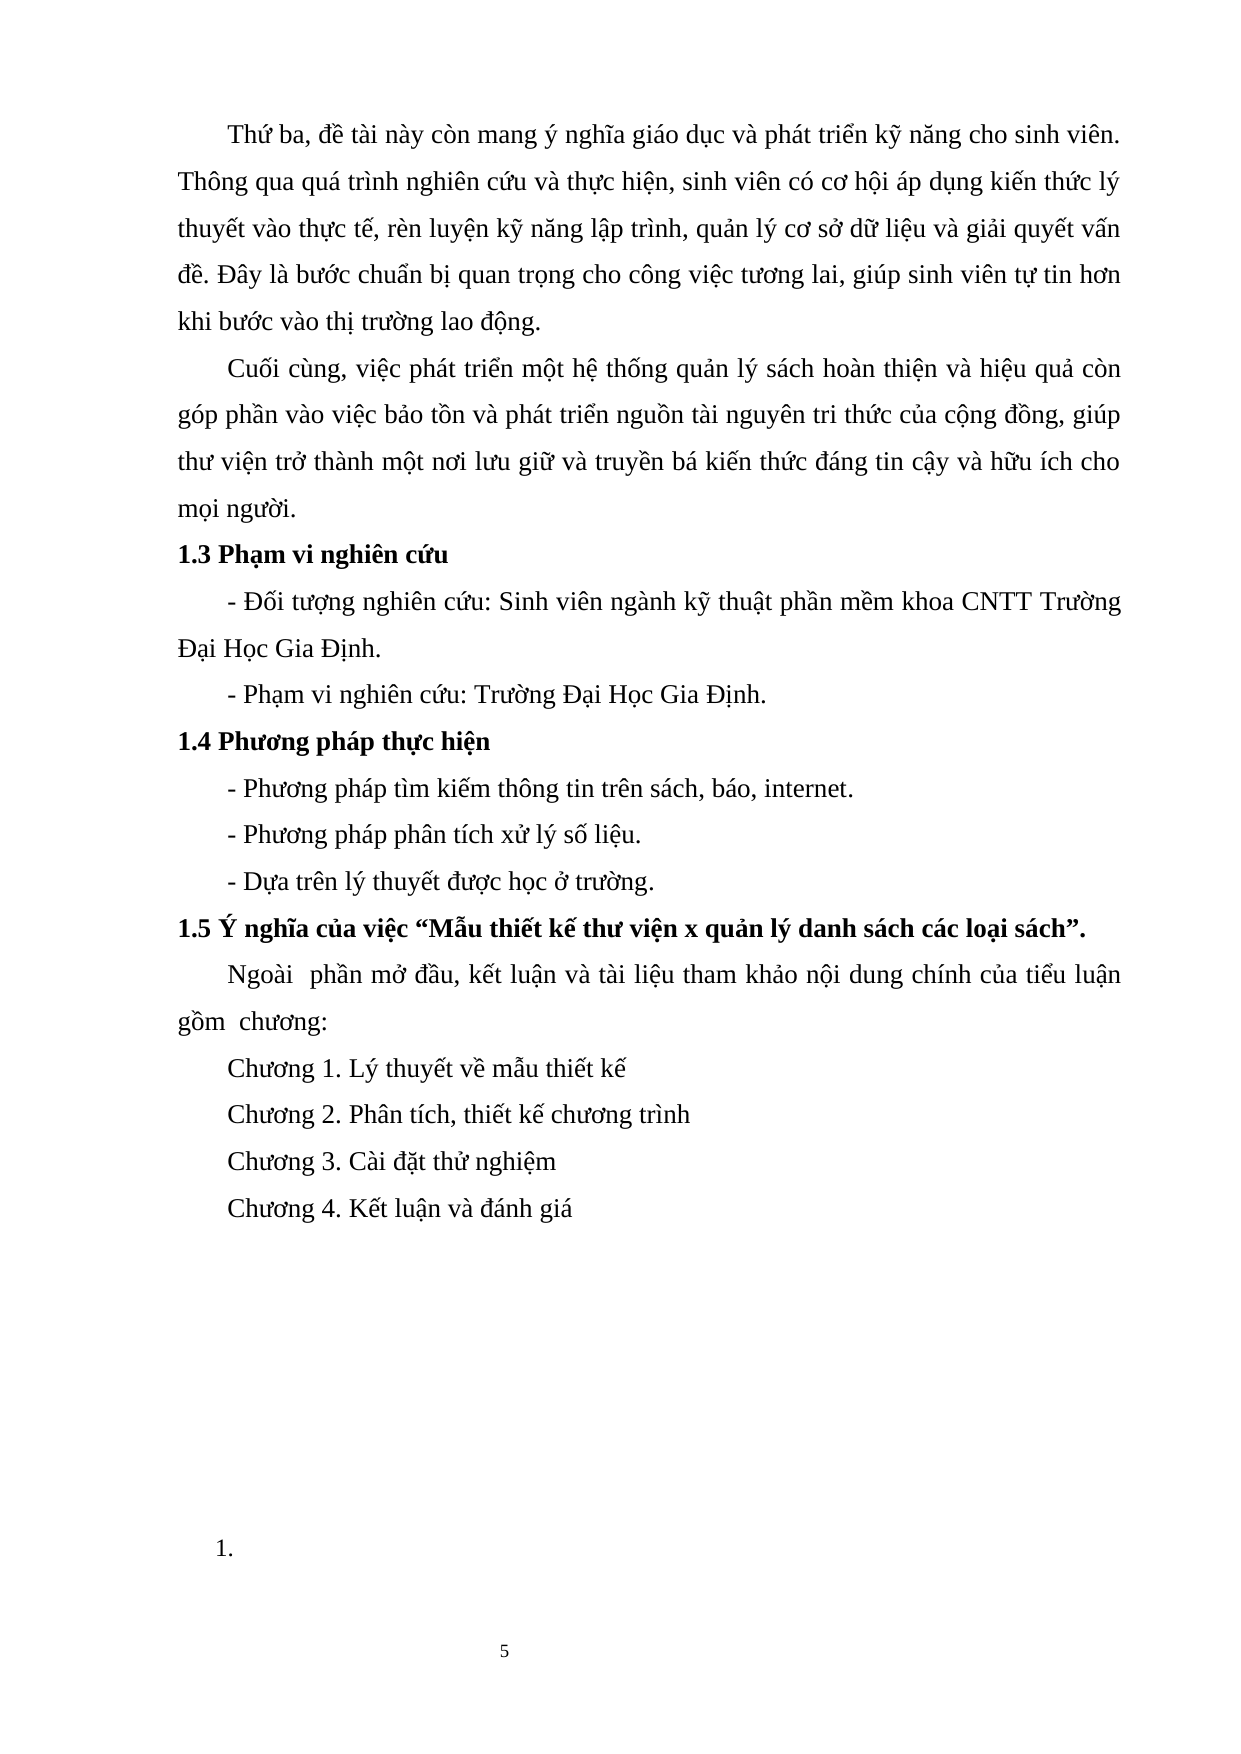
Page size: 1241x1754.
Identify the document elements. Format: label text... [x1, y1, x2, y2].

text Chương 4. Kết luận và đánh giá [177, 1192, 1122, 1223]
text - Phạm vi nghiên cứu: Trường Đại Học Gia Định. [177, 678, 1122, 710]
text - Phương pháp phân tích xử lý số liệu. [177, 818, 1122, 850]
subtitle 1.5 Ý nghĩa của việc “Mẫu thiết kế thư viện x quản lý danh sách các loại sách”. [177, 912, 1122, 943]
subtitle 1.4 Phương pháp thực hiện [177, 725, 1122, 756]
text - Đối tượng nghiên cứu: Sinh viên ngành kỹ thuật phần mềm khoa CNTT Trường Đại Học Gia Định. [177, 585, 1122, 663]
subtitle 1.3 Phạm vi nghiên cứu [177, 538, 1122, 570]
text Ngoài phần mở đầu, kết luận và tài liệu tham khảo nội dung chính của tiểu luận gồm chương: [177, 958, 1122, 1036]
text Chương 1. Lý thuyết về mẫu thiết kế [177, 1052, 1122, 1083]
text Cuối cùng, việc phát triển một hệ thống quản lý sách hoàn thiện và hiệu quả còn góp phần vào việc bảo tồn và phát triển nguồn tài nguyên tri thức của cộng đồng, giúp thư viện trở thành một nơi lưu giữ và truyền bá kiến thức đáng tin cậy và hữu ích cho mọi người. [177, 352, 1122, 523]
text Chương 3. Cài đặt thử nghiệm [177, 1145, 1122, 1176]
text Chương 2. Phân tích, thiết kế chương trình [177, 1098, 1122, 1130]
text Thứ ba, đề tài này còn mang ý nghĩa giáo dục và phát triển kỹ năng cho sinh viên. Thông qua quá trình nghiên cứu và thực hiện, sinh viên có cơ hội áp dụng kiến thức lý thuyết vào thực tế, rèn luyện kỹ năng lập trình, quản lý cơ sở dữ liệu và giải quyết vấn đề. Đây là bước chuẩn bị quan trọng cho công việc tương lai, giúp sinh viên tự tin hơn khi bước vào thị trường lao động. [177, 118, 1122, 336]
list - Dựa trên lý thuyết được học ở trường. [177, 865, 1122, 896]
list - Phương pháp tìm kiếm thông tin trên sách, báo, internet. [177, 772, 1122, 803]
